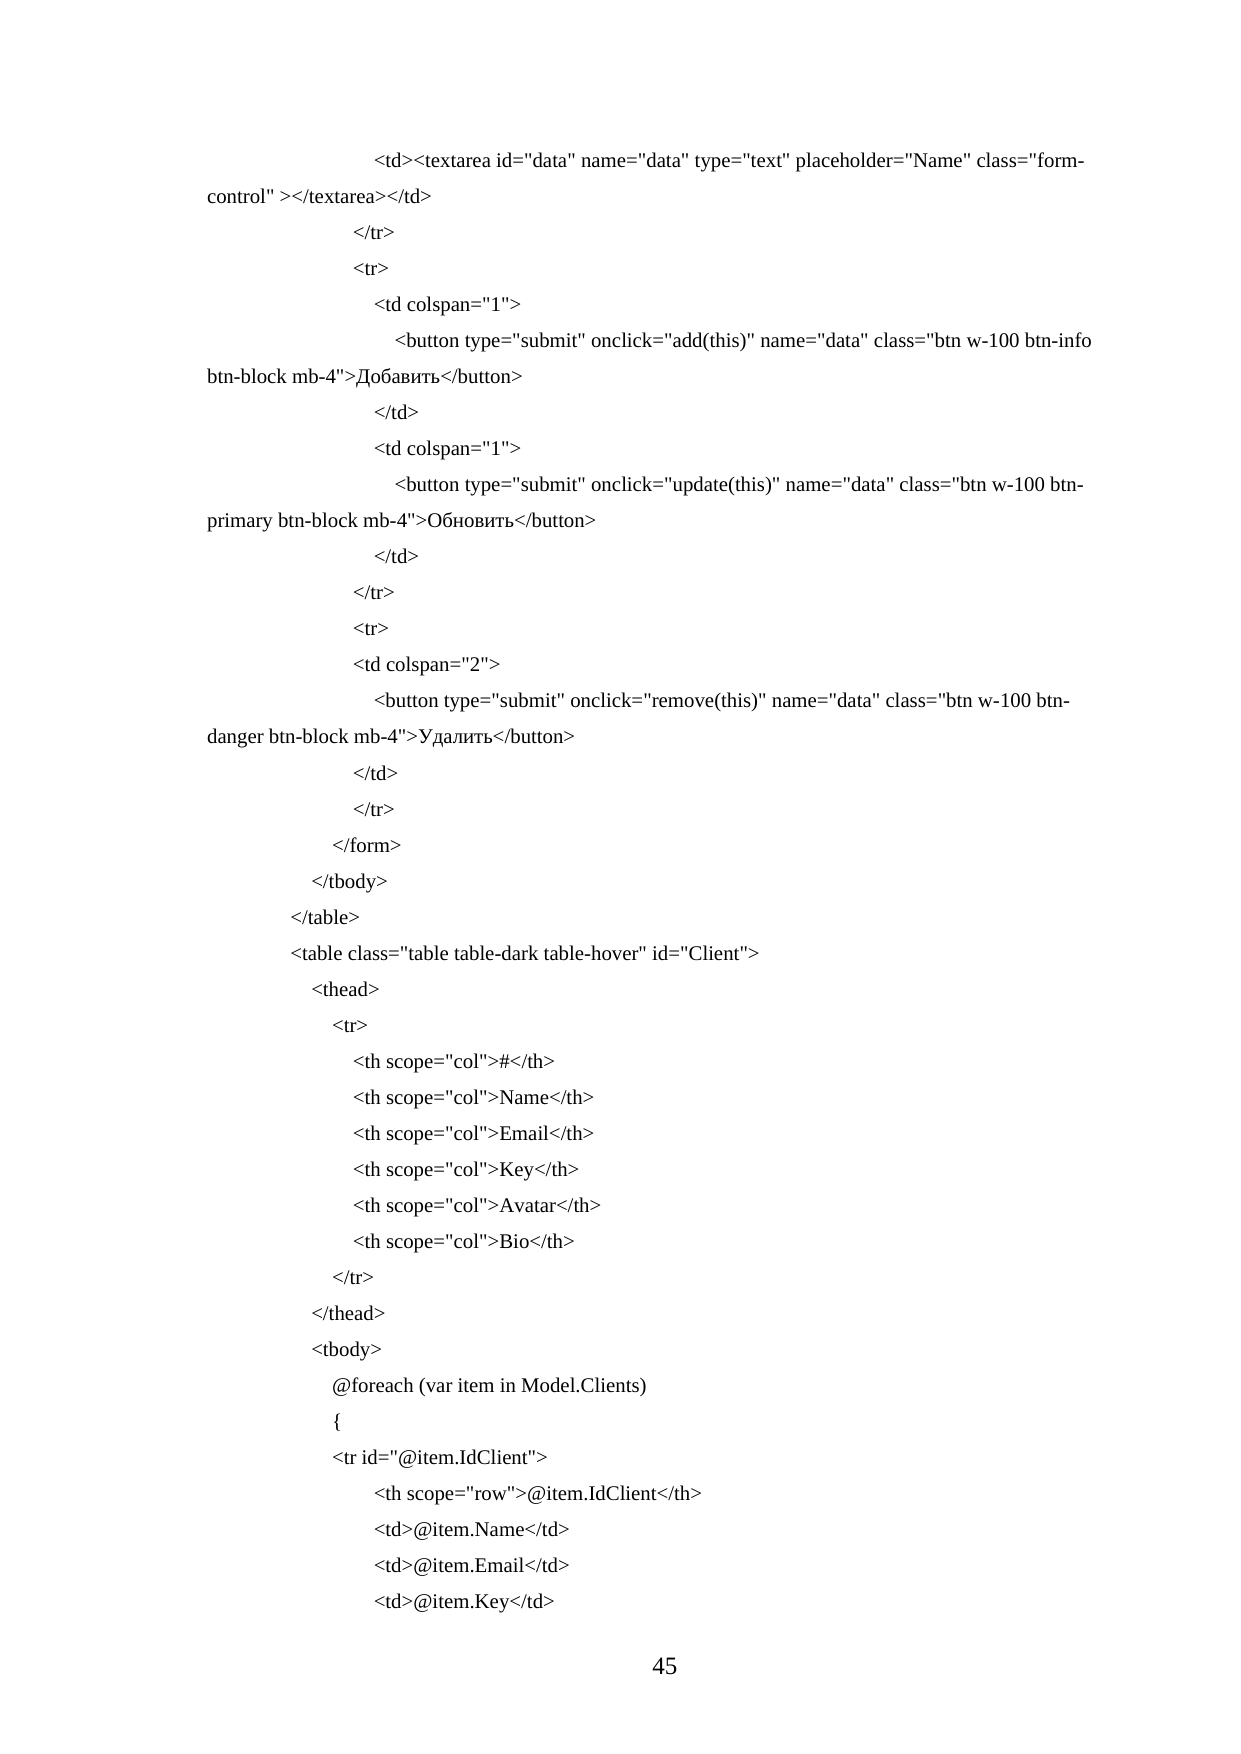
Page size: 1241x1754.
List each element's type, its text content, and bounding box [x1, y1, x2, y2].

text <th scope="col">#</th> [207, 1049, 1122, 1073]
text </td> [207, 760, 1122, 784]
text <th scope="row">@item.IdClient</th> [207, 1481, 1122, 1505]
text <td>@item.Name</td> [207, 1517, 1122, 1541]
text <th scope="col">Bio</th> [207, 1229, 1122, 1253]
text { [207, 1409, 1122, 1433]
text </td> [207, 544, 1122, 568]
text <th scope="col">Key</th> [207, 1157, 1122, 1181]
text <td colspan="1"> [207, 436, 1122, 460]
text <td colspan="1"> [207, 292, 1122, 316]
text <td>@item.Email</td> [207, 1553, 1122, 1577]
text </tr> [207, 796, 1122, 821]
text <tbody> [207, 1337, 1122, 1361]
text </table> [207, 904, 1122, 929]
text <button type="submit" onclick="remove(this)" name="data" class="btn w-100 btn-danger btn-block mb-4">Удалить</button> [207, 688, 1122, 748]
text <th scope="col">Email</th> [207, 1121, 1122, 1145]
text </thead> [207, 1301, 1122, 1325]
text </tbody> [207, 868, 1122, 893]
text </form> [207, 832, 1122, 857]
text <tr> [207, 256, 1122, 280]
text <th scope="col">Avatar</th> [207, 1193, 1122, 1217]
text <tr id="@item.IdClient"> [207, 1445, 1122, 1469]
text <tr> [207, 1013, 1122, 1037]
text <table class="table table-dark table-hover" id="Client"> [207, 941, 1122, 965]
text <thead> [207, 977, 1122, 1001]
text <td><textarea id="data" name="data" type="text" placeholder="Name" class="form-control" ></textarea></td> [207, 148, 1122, 208]
text </tr> [207, 1265, 1122, 1289]
text <td colspan="2"> [207, 652, 1122, 676]
text <button type="submit" onclick="add(this)" name="data" class="btn w-100 btn-info btn-block mb-4">Добавить</button> [207, 328, 1122, 388]
text </tr> [207, 580, 1122, 604]
text @foreach (var item in Model.Clients) [207, 1373, 1122, 1397]
text <th scope="col">Name</th> [207, 1085, 1122, 1109]
text <button type="submit" onclick="update(this)" name="data" class="btn w-100 btn-primary btn-block mb-4">Обновить</button> [207, 472, 1122, 532]
text </td> [207, 400, 1122, 424]
text <td>@item.Key</td> [207, 1589, 1122, 1613]
text </tr> [207, 220, 1122, 244]
text <tr> [207, 616, 1122, 640]
